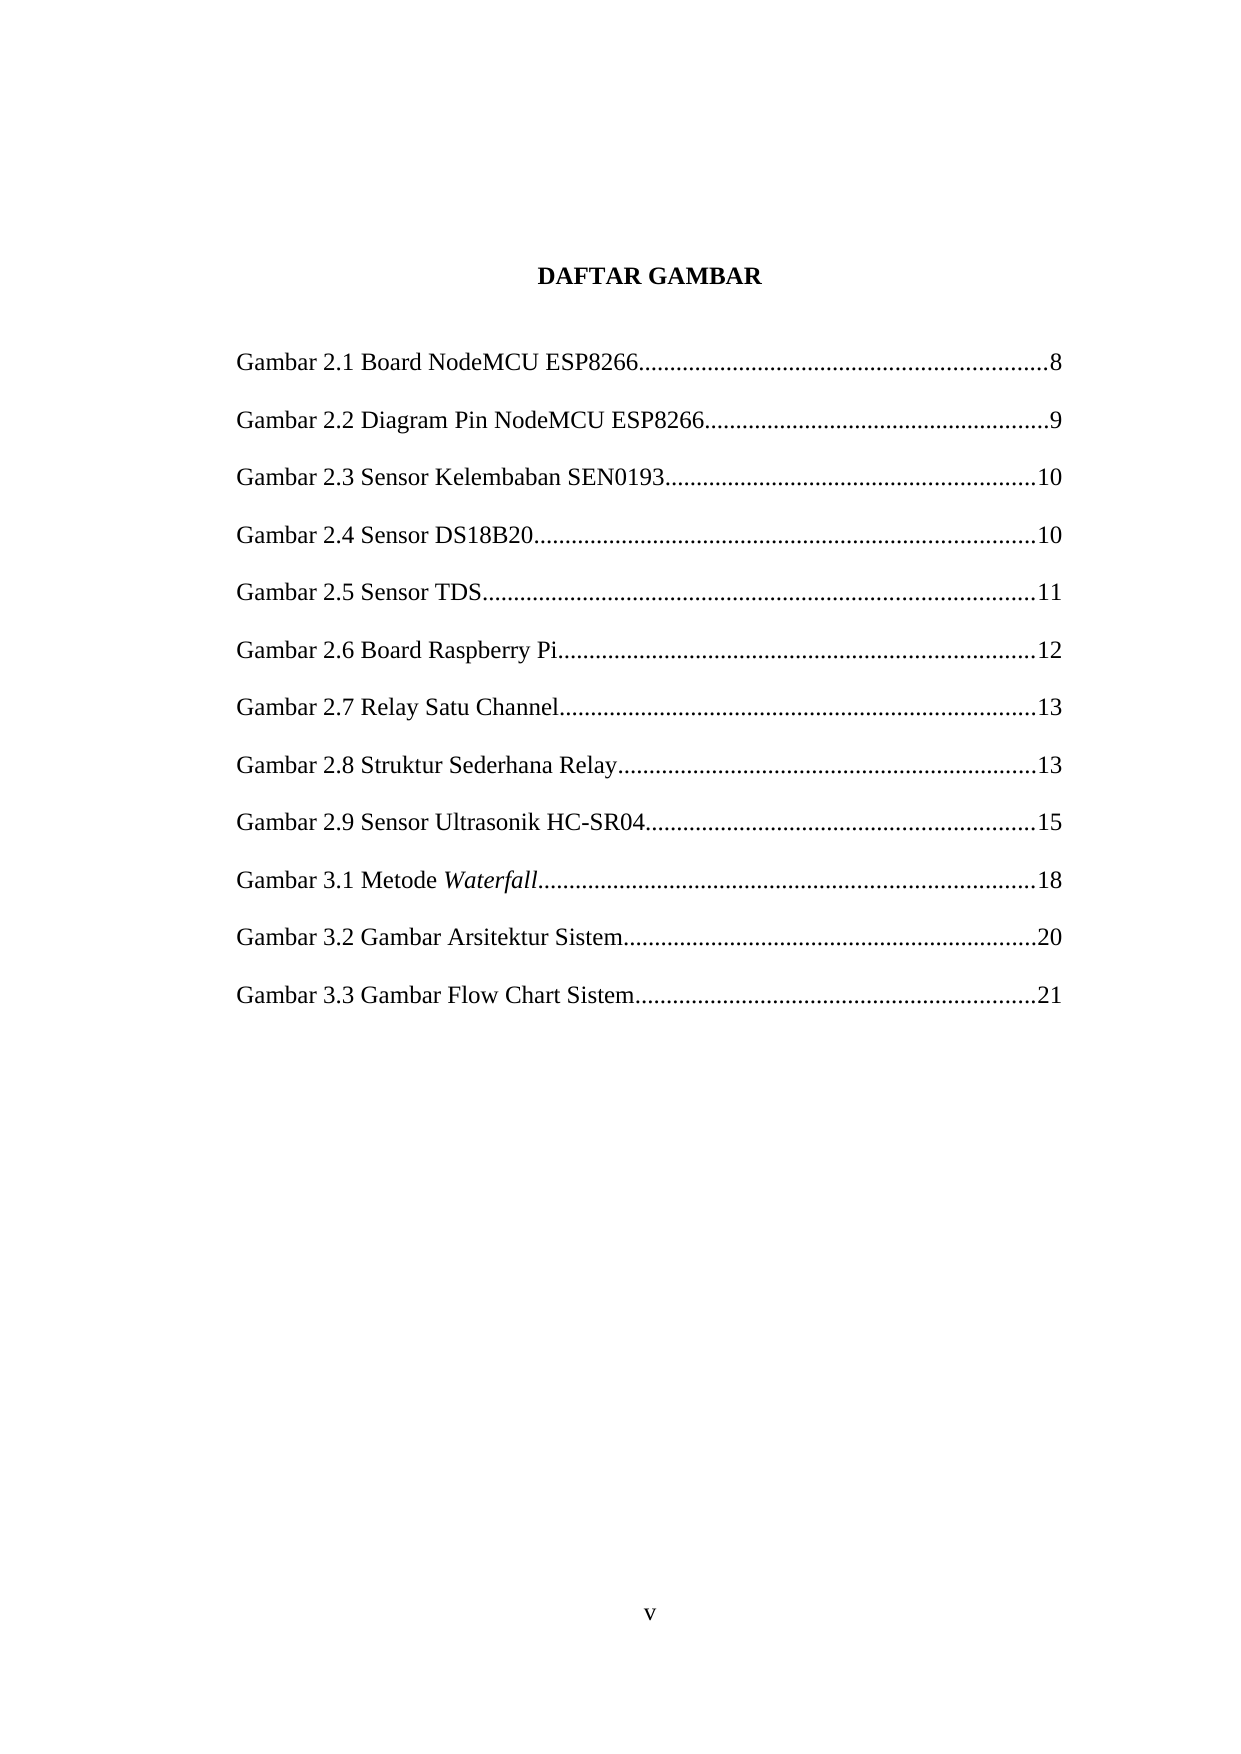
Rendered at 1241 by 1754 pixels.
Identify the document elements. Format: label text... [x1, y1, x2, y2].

text Gambar 2.9 Sensor Ultrasonik HC-SR04 15 [236, 807, 1063, 836]
text Gambar 2.5 Sensor TDS 11 [236, 577, 1063, 606]
text Gambar 3.1 Metode Waterfall 18 [236, 865, 1063, 894]
text Gambar 2.1 Board NodeMCU ESP8266 8 [236, 347, 1063, 376]
text Gambar 2.2 Diagram Pin NodeMCU ESP8266 9 [236, 405, 1063, 434]
text Gambar 3.3 Gambar Flow Chart Sistem 21 [236, 980, 1063, 1009]
subtitle DAFTAR GAMBAR [236, 261, 1063, 290]
text Gambar 2.7 Relay Satu Channel 13 [236, 692, 1063, 721]
text Gambar 2.6 Board Raspberry Pi 12 [236, 635, 1063, 664]
text Gambar 2.8 Struktur Sederhana Relay 13 [236, 750, 1063, 779]
text Gambar 2.4 Sensor DS18B20 10 [236, 520, 1063, 549]
text Gambar 2.3 Sensor Kelembaban SEN0193 10 [236, 462, 1063, 491]
text Gambar 3.2 Gambar Arsitektur Sistem 20 [236, 922, 1063, 951]
